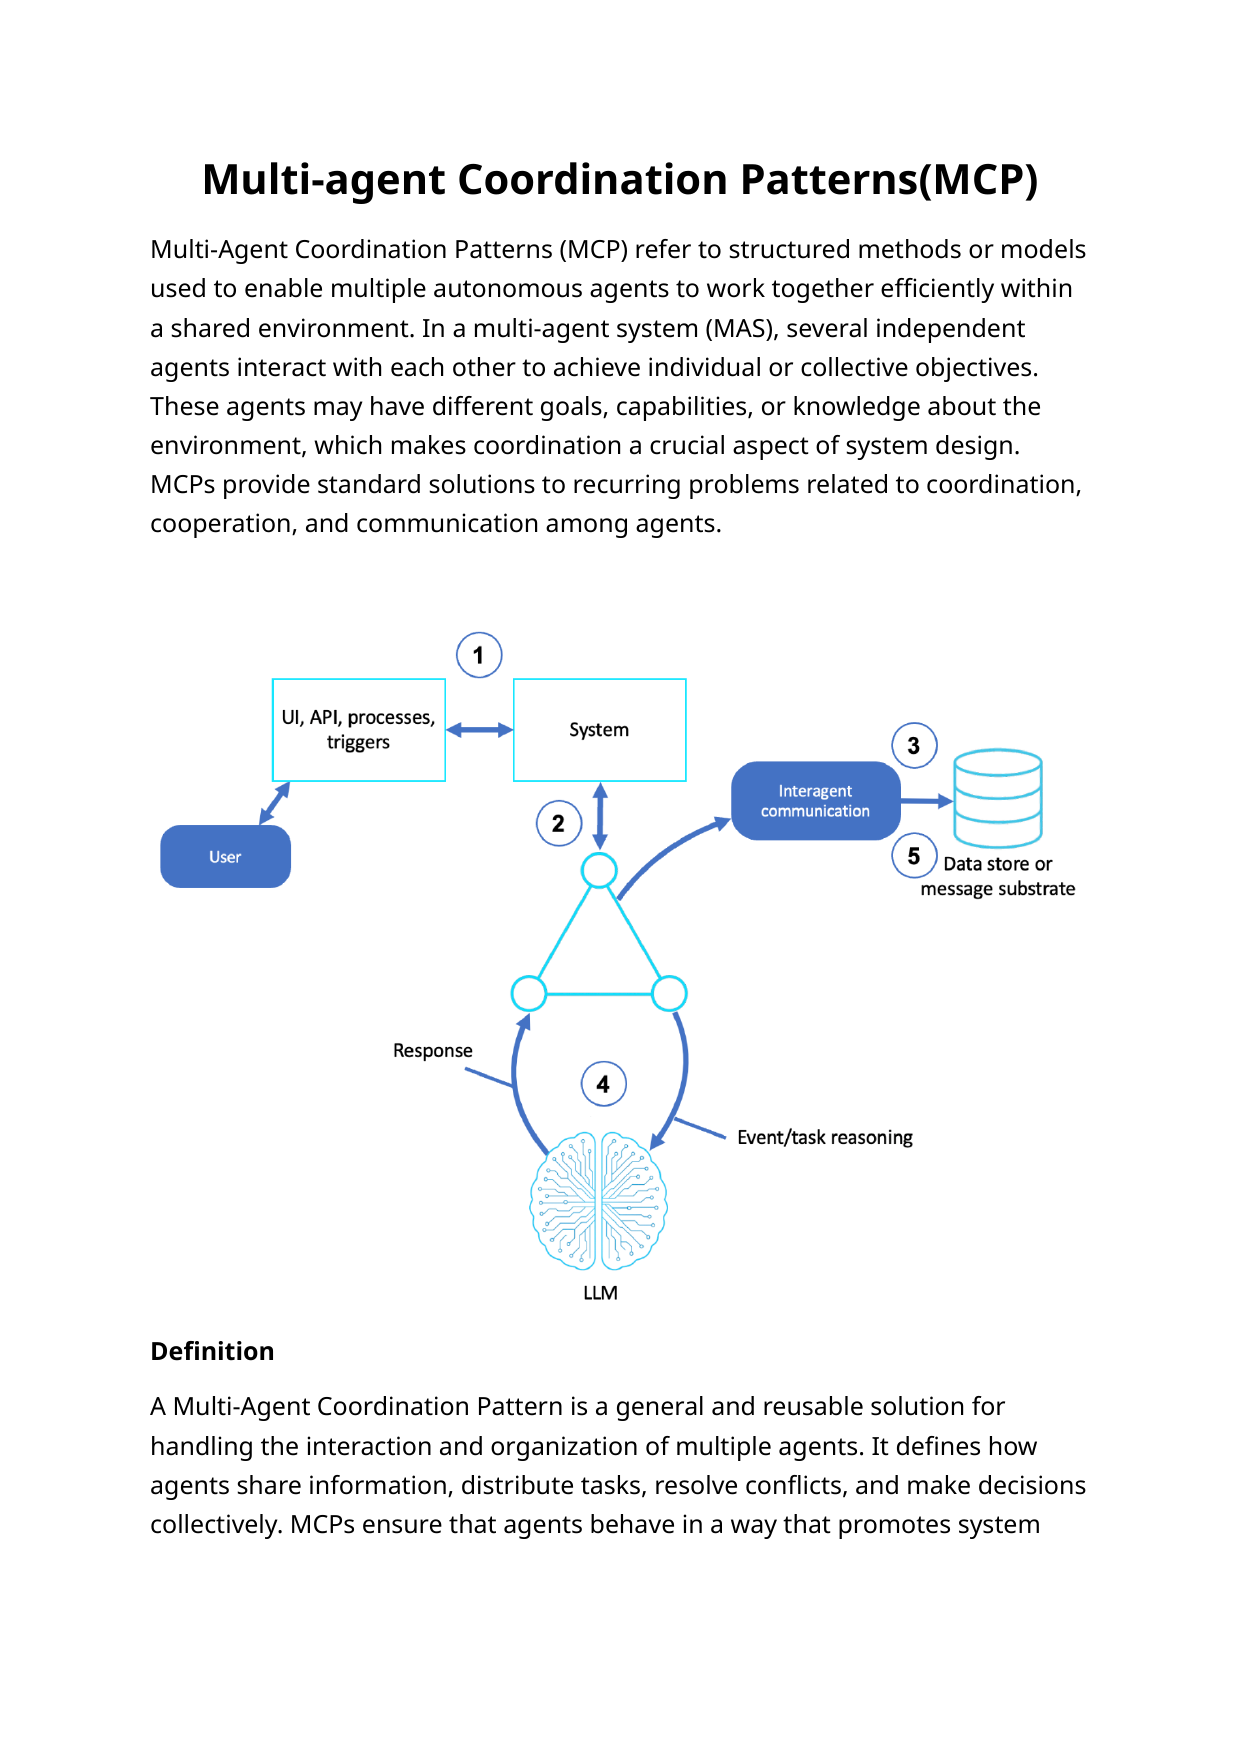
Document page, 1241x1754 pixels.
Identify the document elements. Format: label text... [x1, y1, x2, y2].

picture [150, 617, 1091, 1312]
text Multi-agent Coordination Patterns(MCP) [150, 150, 1090, 207]
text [150, 1389, 1090, 1541]
text Multi-Agent Coordination Patterns (MCP) refer to structured methods or models used to enable multiple autonomous agents to work together efficiently within a shared environment. In a multi-agent system (MAS), several independent agents interact with each other to achieve individual or collective objectives. These agents may have different goals, capabilities, or knowledge about the environment, which makes coordination a crucial aspect of system design. MCPs provide standard solutions to recurring problems related to coordination, cooperation, and communication among agents. [150, 232, 1090, 540]
text Definition [150, 1333, 1090, 1367]
